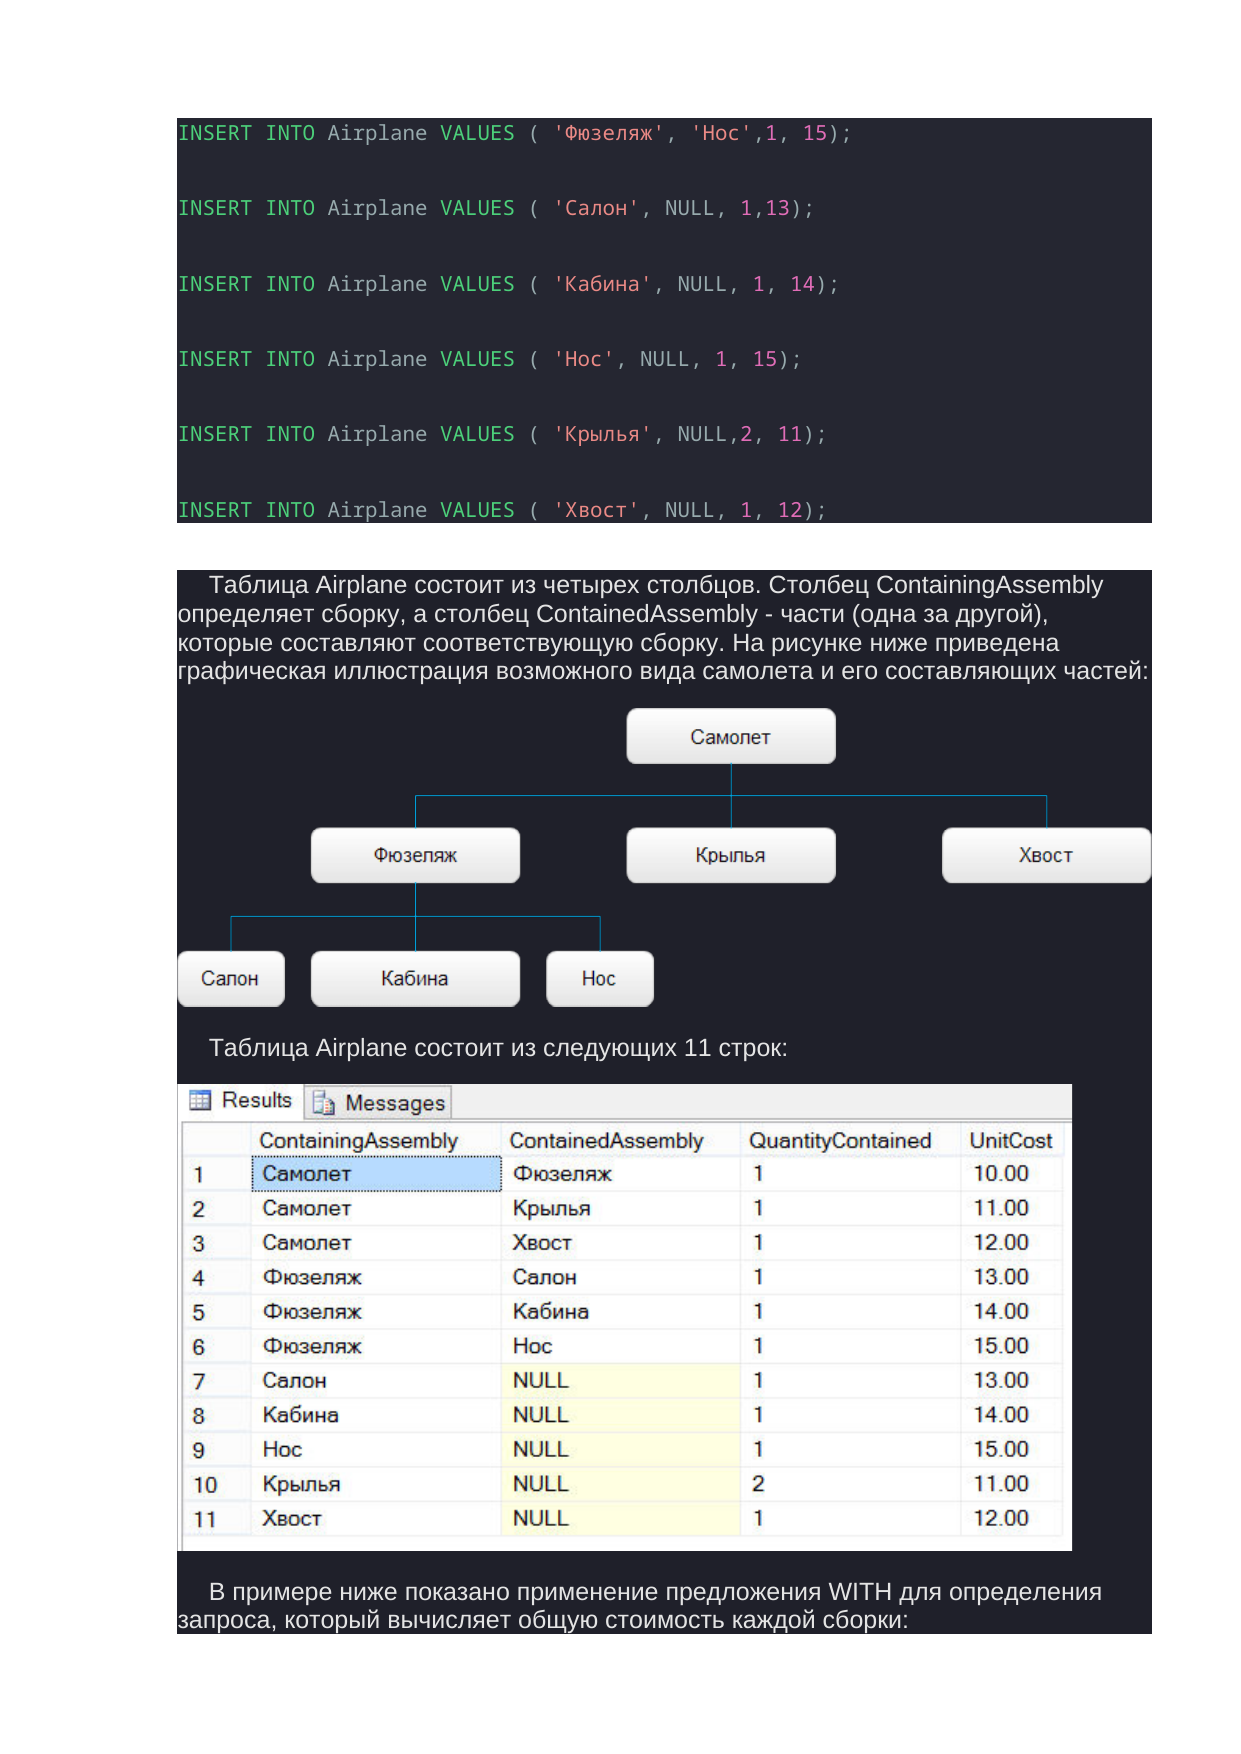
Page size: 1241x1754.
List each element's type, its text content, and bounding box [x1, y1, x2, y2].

text INSERT INTO Airplane VALUES ( 'Крылья', NULL,2, 11); [177, 419, 1152, 448]
text В примере ниже показано применение предложения WITH для определения запроса, который вычисляет общую стоимость каждой сборки: [177, 1577, 1152, 1634]
text INSERT INTO Airplane VALUES ( 'Нос', NULL, 1, 15); [177, 344, 1152, 372]
text INSERT INTO Airplane VALUES ( 'Кабина', NULL, 1, 14); [177, 269, 1152, 297]
text Таблица Airplane состоит из четырех столбцов. Столбец ContainingAssembly определяет сборку, а столбец ContainedAssembly - части (одна за другой), которые составляют соответствующую сборку. На рисунке ниже приведена графическая иллюстрация возможного вида самолета и его составляющих частей: [177, 570, 1152, 685]
text INSERT INTO Airplane VALUES ( 'Хвост', NULL, 1, 12); [177, 495, 1152, 523]
text INSERT INTO Airplane VALUES ( 'Салон', NULL, 1,13); [177, 193, 1152, 222]
text Таблица Airplane состоит из следующих 11 строк: [177, 1032, 1152, 1061]
picture [177, 1084, 1073, 1551]
picture [177, 708, 1152, 1007]
text INSERT INTO Airplane VALUES ( 'Фюзеляж', 'Нос',1, 15); [177, 118, 1152, 147]
